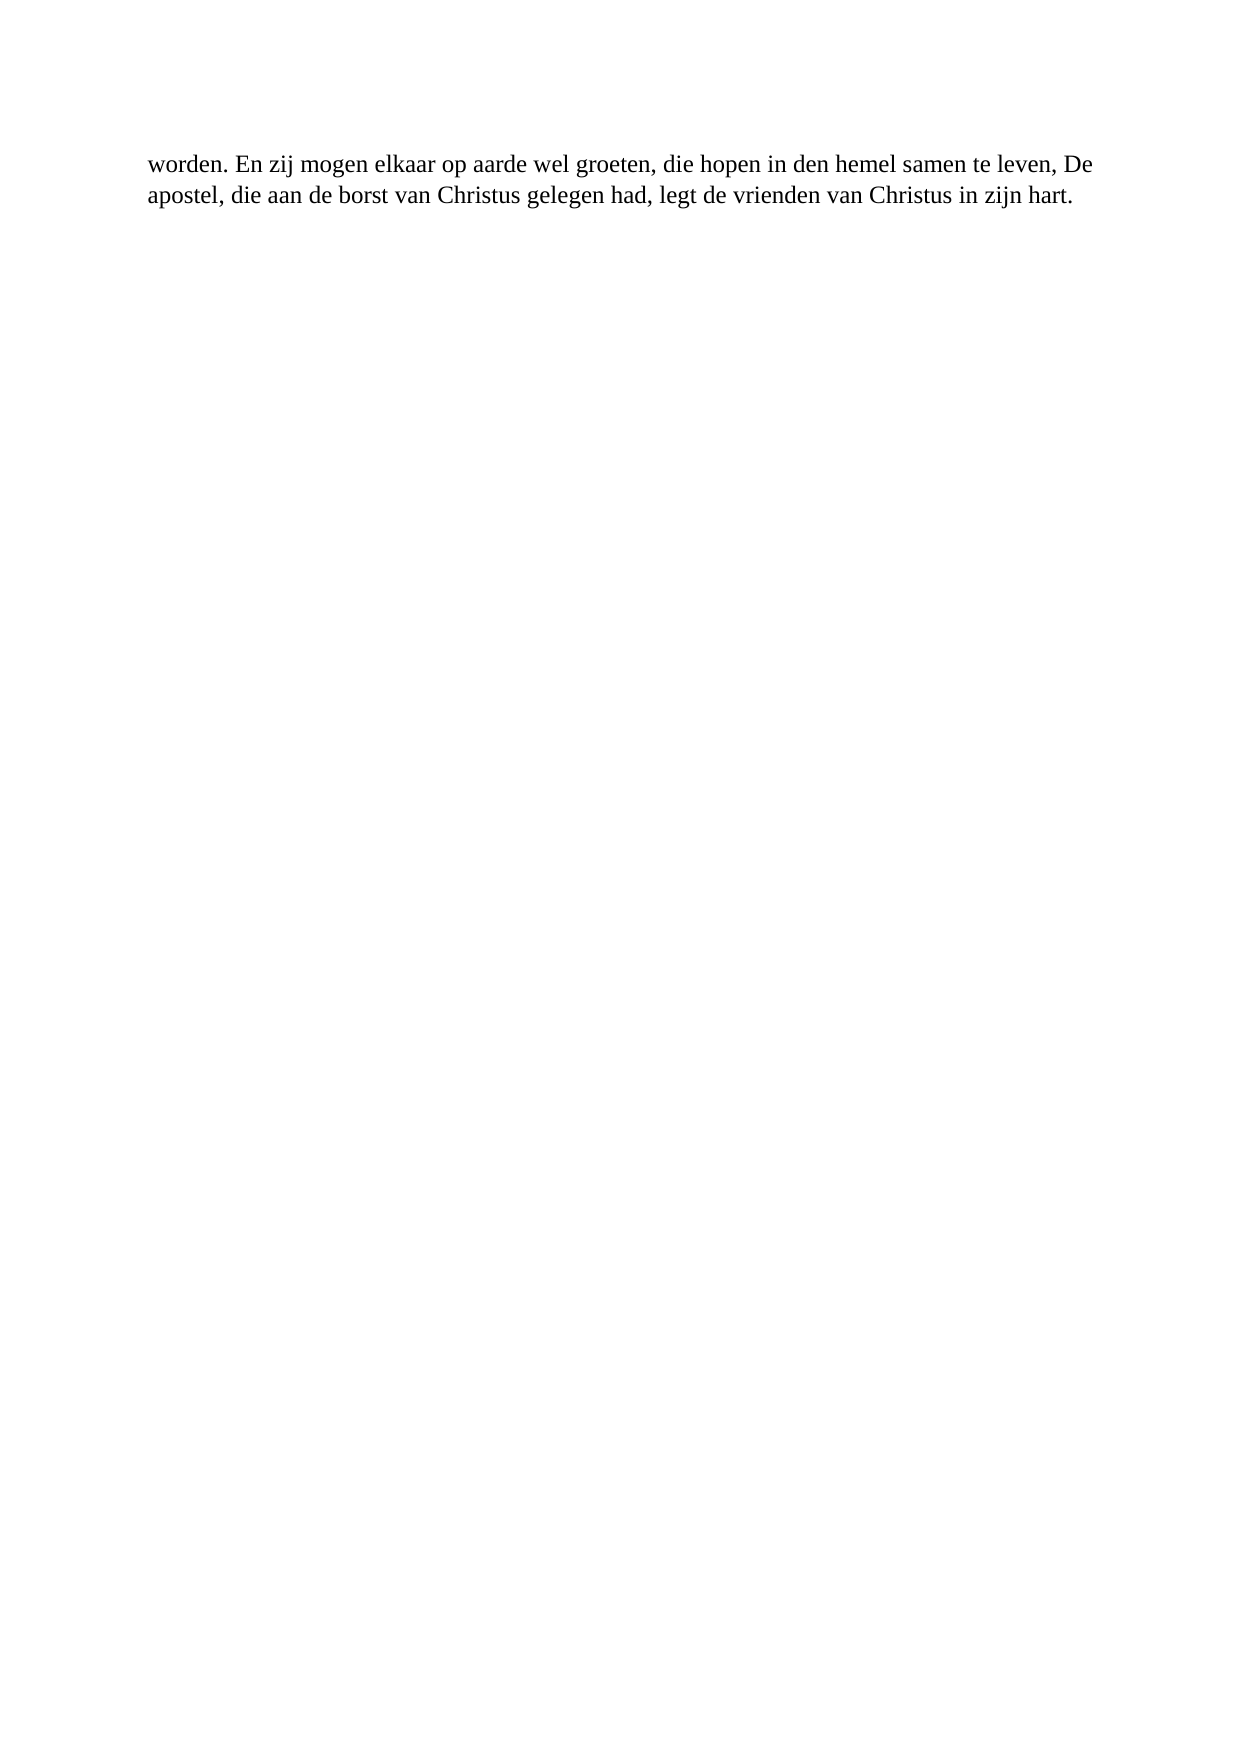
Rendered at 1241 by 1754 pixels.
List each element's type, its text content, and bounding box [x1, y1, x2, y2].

text worden. En zij mogen elkaar op aarde wel groeten, die hopen in den hemel samen te leven, De apostel, die aan de borst van Christus gelegen had, legt de vrienden van Christus in zijn hart. [147, 149, 1096, 209]
